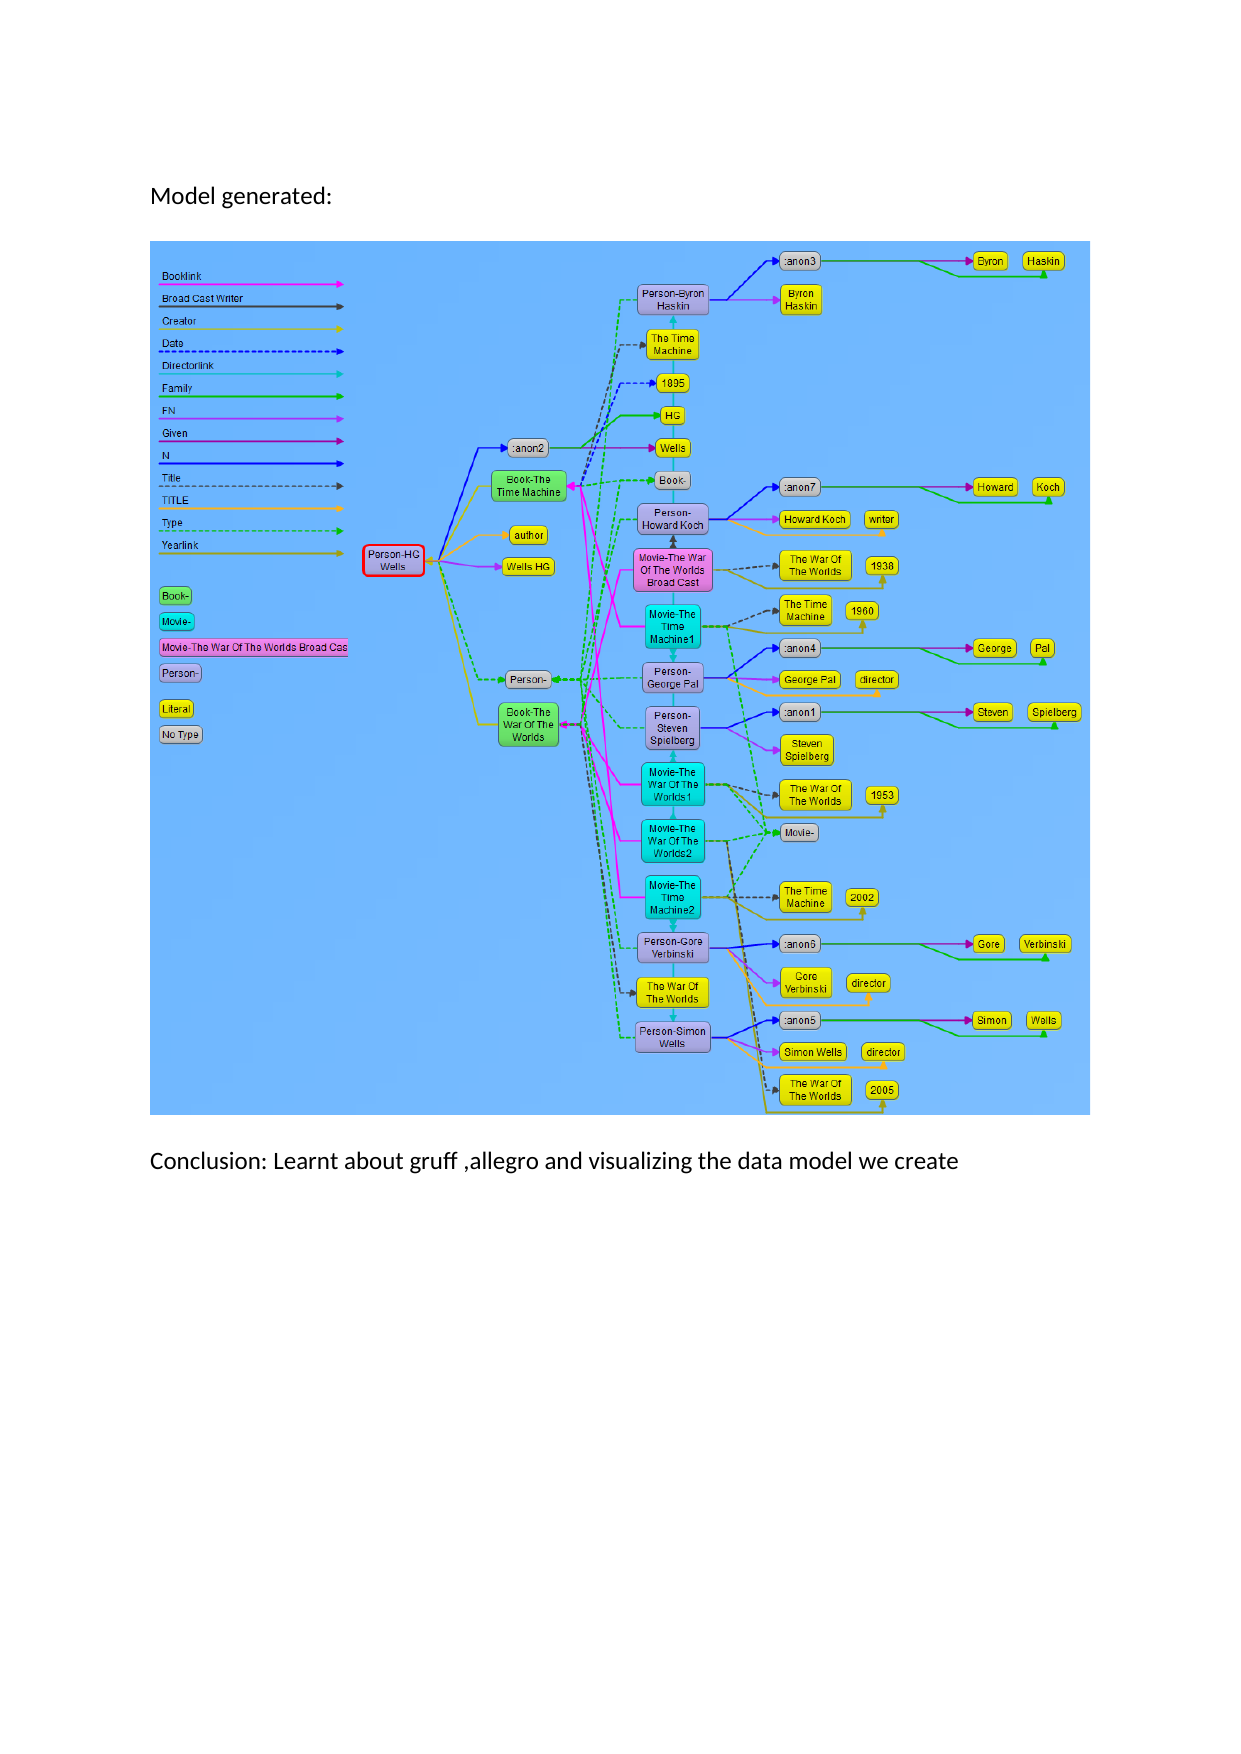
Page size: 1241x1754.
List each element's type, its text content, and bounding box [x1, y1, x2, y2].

text Conclusion: Learnt about gruff ,allegro and visualizing the data model we create [150, 1145, 1090, 1176]
text Model generated: [150, 181, 1090, 211]
picture [150, 241, 1091, 1115]
